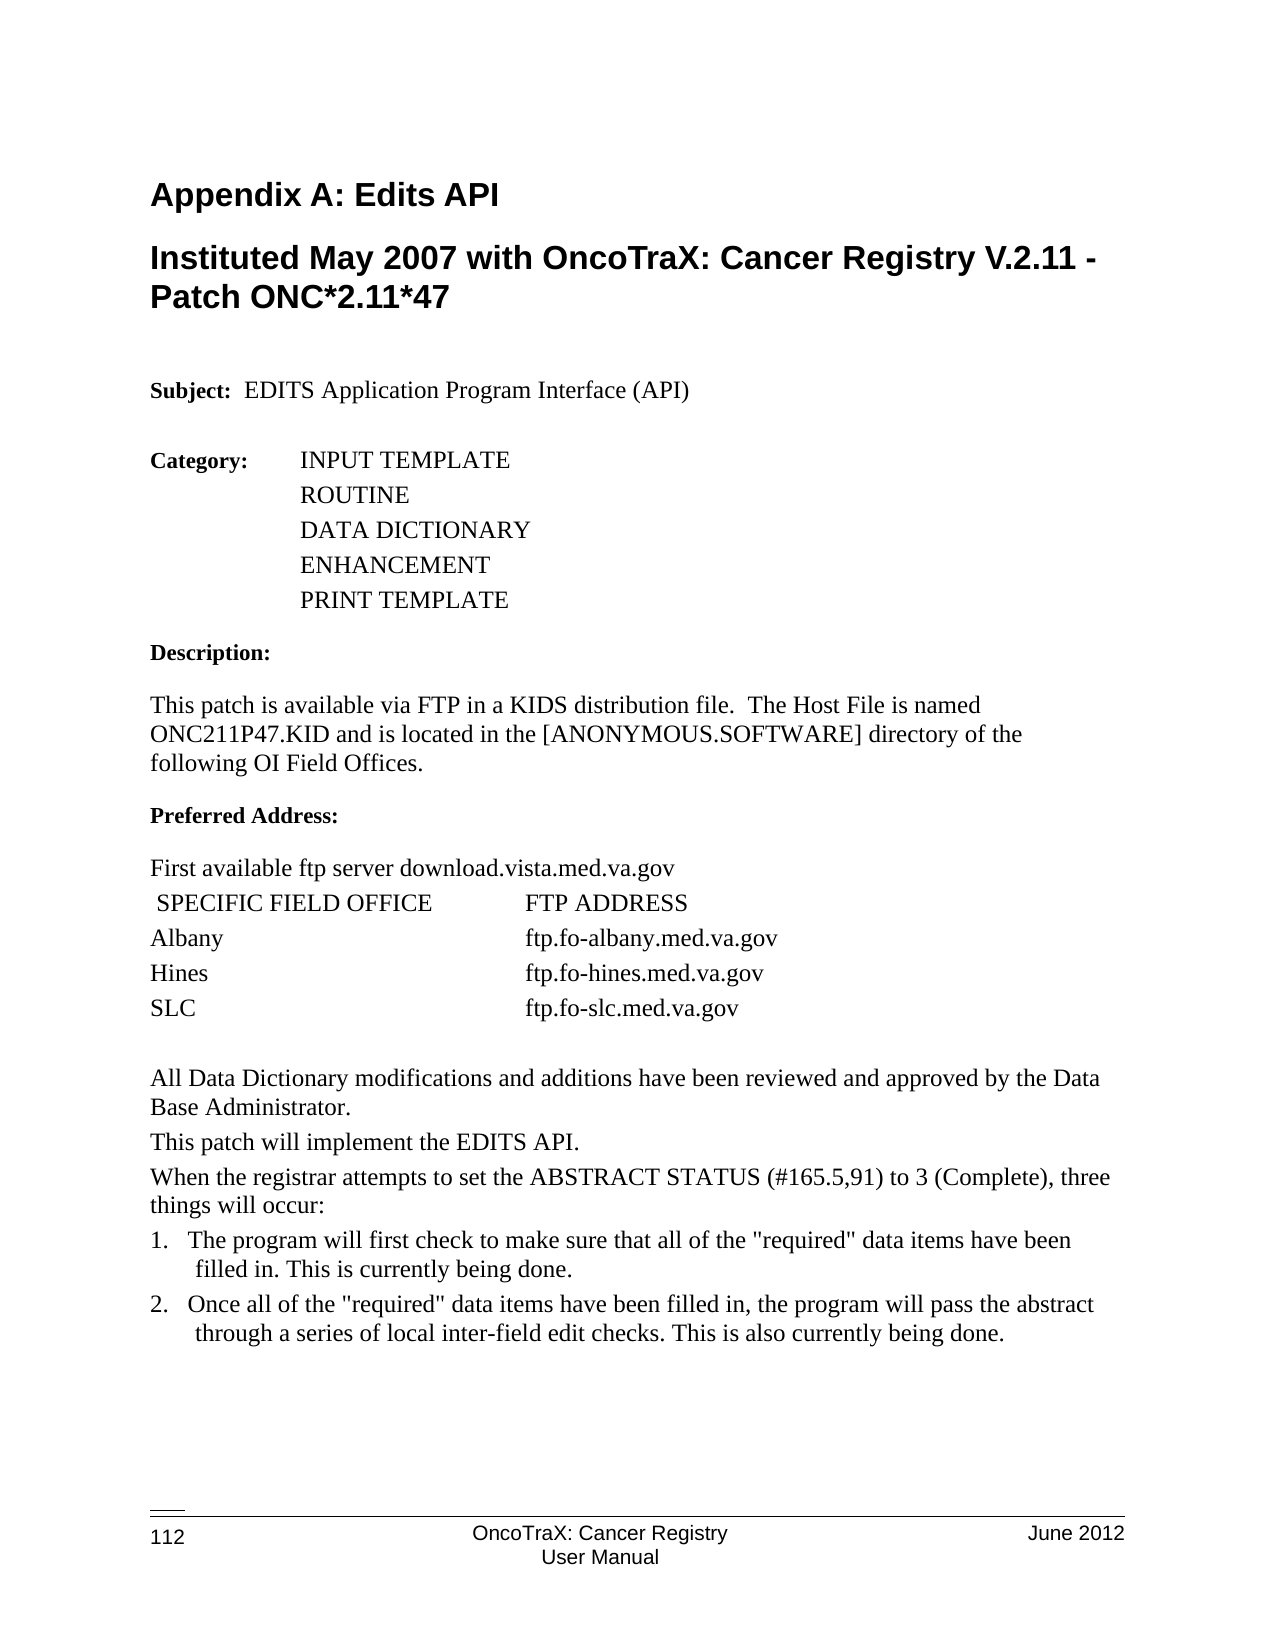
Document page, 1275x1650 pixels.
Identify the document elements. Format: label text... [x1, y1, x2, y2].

text ftp.fo-albany.med.va.gov [150, 923, 1125, 952]
text This patch will implement the EDITS API. [150, 1127, 1125, 1156]
text This patch is available via FTP in a KIDS distribution file. The Host File is named ONC211P47.KID and is located in the [ANONYMOUS.SOFTWARE] directory of the following OI Field Offices. [150, 690, 1125, 777]
text Category: INPUT TEMPLATE [150, 445, 1125, 474]
subtitle Preferred Address: [150, 802, 1125, 828]
list The program will first check to make sure that all of the "required" data items have been filled in. This is currently being done. [150, 1226, 1125, 1283]
text First available ftp server download.vista.med.va.gov [150, 853, 1125, 882]
subtitle Appendix A: Edits API [150, 175, 1125, 213]
subtitle Instituted May 2007 with OncoTraX: Cancer Registry V.2.11 - Patch ONC*2.11*47 [150, 238, 1125, 315]
text All Data Dictionary modifications and additions have been reviewed and approved by the Data Base Administrator. [150, 1063, 1125, 1121]
text When the registrar attempts to set the ABSTRACT STATUS (#165.5,91) to 3 (Complete), three things will occur: [150, 1162, 1125, 1219]
list Once all of the "required" data items have been filled in, the program will pass the abstract through a series of local inter-field edit checks. This is also currently being done. [150, 1289, 1125, 1347]
text Subject: EDITS Application Program Interface (API) [150, 375, 1125, 404]
text PRINT TEMPLATE [225, 585, 1125, 614]
text DATA DICTIONARY [150, 515, 1125, 544]
text ENHANCEMENT [225, 550, 1125, 579]
text ROUTINE [150, 480, 1125, 509]
text SPECIFIC FIELD OFFICE FTP ADDRESS [150, 888, 1125, 917]
text Hines ftp.fo-hines.med.va.gov [150, 958, 1125, 987]
subtitle Description: [150, 639, 1125, 665]
text SLC ftp.fo-slc.med.va.gov [150, 993, 1125, 1022]
